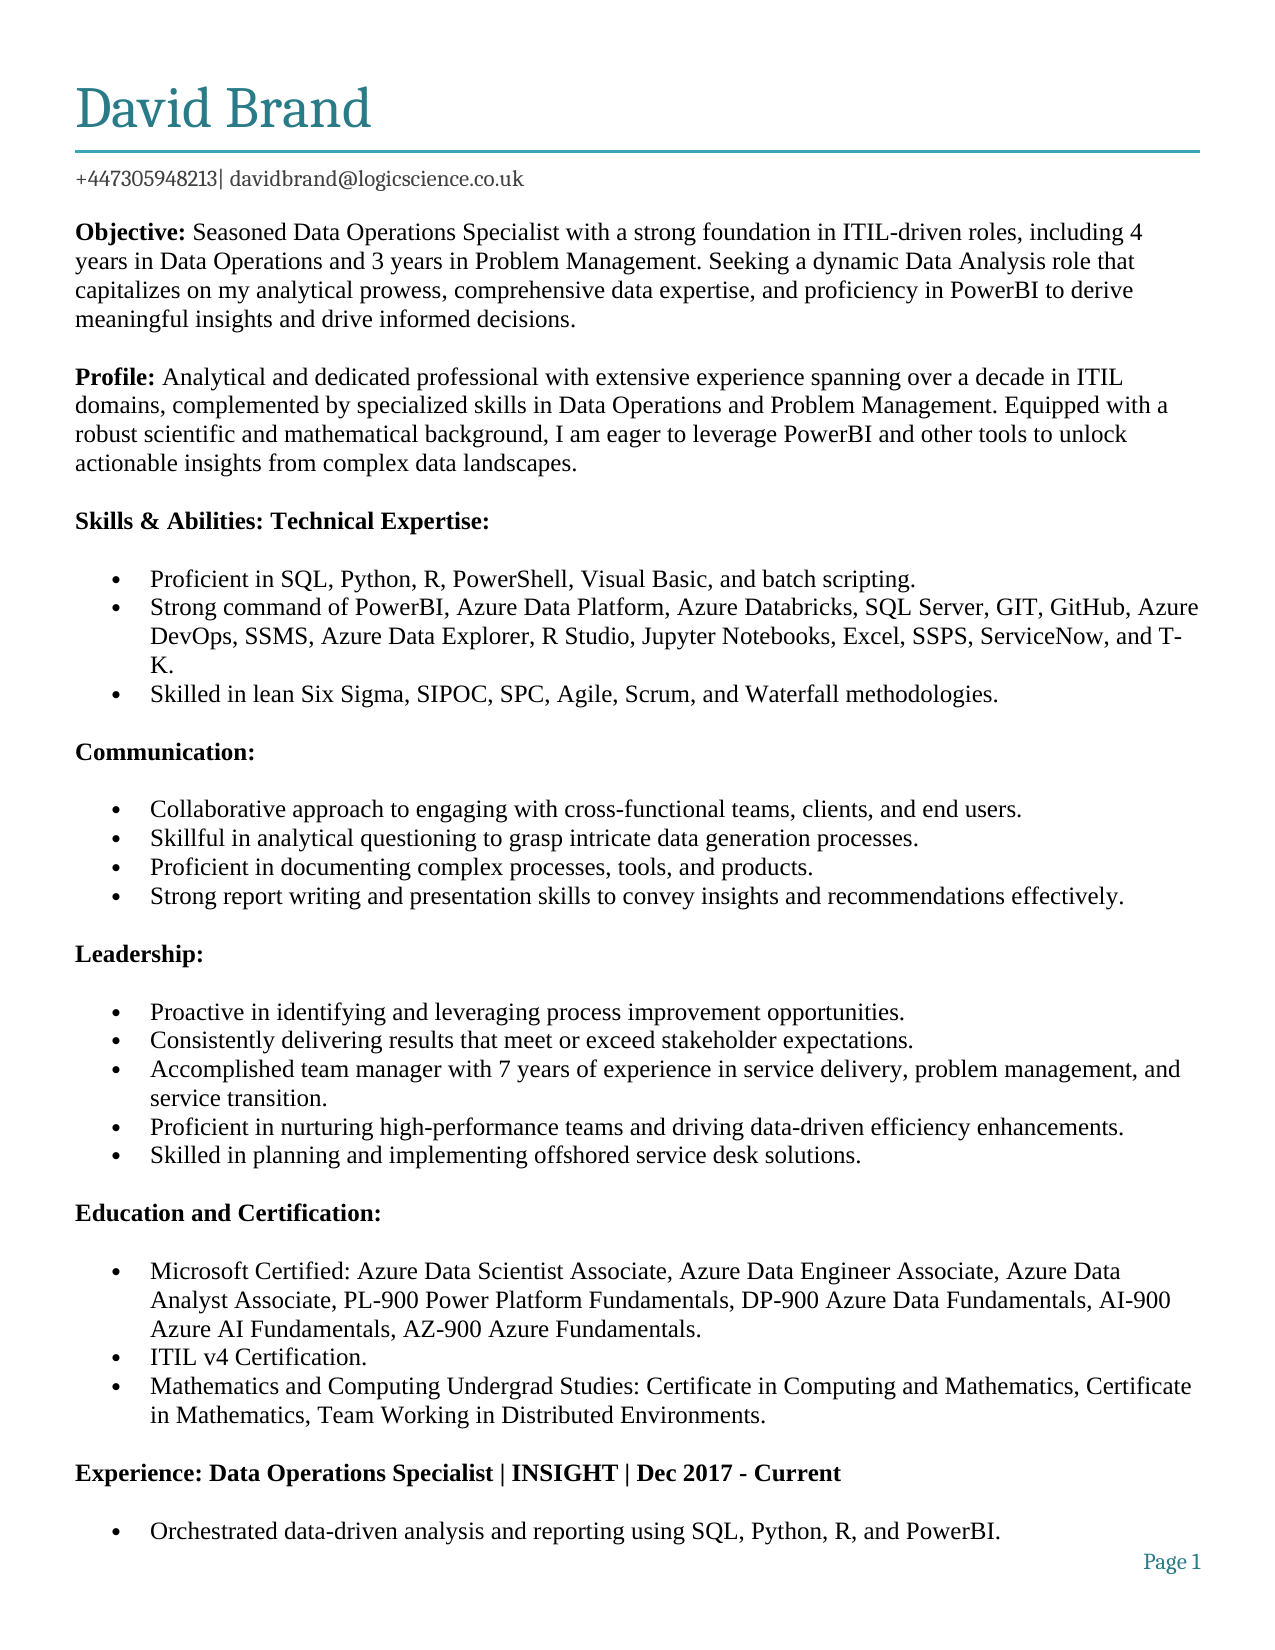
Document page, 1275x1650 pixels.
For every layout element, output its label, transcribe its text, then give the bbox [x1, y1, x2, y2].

list Mathematics and Computing Undergrad Studies: Certificate in Computing and Mathematics, Certificate in Mathematics, Team Working in Distributed Environments. [112, 1371, 1200, 1429]
list ITIL v4 Certification. [112, 1342, 1200, 1371]
list Proactive in identifying and leveraging process improvement opportunities. [112, 997, 1200, 1025]
list Orchestrated data-driven analysis and reporting using SQL, Python, R, and PowerBI. [112, 1516, 1200, 1544]
text Profile: Analytical and dedicated professional with extensive experience spanning over a decade in ITIL domains, complemented by specialized skills in Data Operations and Problem Management. Equipped with a robust scientific and mathematical background, I am eager to leverage PowerBI and other tools to unlock actionable insights from complex data landscapes. [75, 362, 1200, 477]
text Communication: [75, 737, 1200, 765]
text Objective: Seasoned Data Operations Specialist with a strong foundation in ITIL-driven roles, including 4 years in Data Operations and 3 years in Problem Management. Seeking a dynamic Data Analysis role that capitalizes on my analytical prowess, comprehensive data expertise, and proficiency in PowerBI to derive meaningful insights and drive informed decisions. [75, 217, 1200, 332]
text Education and Certification: [75, 1198, 1200, 1227]
list Proficient in documenting complex processes, tools, and products. [112, 852, 1200, 881]
list Strong command of PowerBI, Azure Data Platform, Azure Databricks, SQL Server, GIT, GitHub, Azure DevOps, SSMS, Azure Data Explorer, R Studio, Jupyter Notebooks, Excel, SSPS, ServiceNow, and T-K. [112, 592, 1200, 679]
list Collaborative approach to engaging with cross-functional teams, clients, and end users. [112, 794, 1200, 823]
text Experience: Data Operations Specialist | INSIGHT | Dec 2017 - Current [75, 1458, 1200, 1487]
list Strong report writing and presentation skills to convey insights and recommendations effectively. [112, 881, 1200, 909]
list Skillful in analytical questioning to grasp intricate data generation processes. [112, 823, 1200, 852]
list Skilled in planning and implementing offshored service desk solutions. [112, 1140, 1200, 1169]
list Consistently delivering results that meet or exceed stakeholder expectations. [112, 1025, 1200, 1054]
list Skilled in lean Six Sigma, SIPOC, SPC, Agile, Scrum, and Waterfall methodologies. [112, 679, 1200, 707]
list Accomplished team manager with 7 years of experience in service delivery, problem management, and service transition. [112, 1054, 1200, 1112]
list Proficient in nurturing high-performance teams and driving data-driven efficiency enhancements. [112, 1112, 1200, 1140]
list Proficient in SQL, Python, R, PowerShell, Visual Basic, and batch scripting. [112, 564, 1200, 592]
text Skills & Abilities: Technical Expertise: [75, 506, 1200, 534]
list Microsoft Certified: Azure Data Scientist Associate, Azure Data Engineer Associate, Azure Data Analyst Associate, PL-900 Power Platform Fundamentals, DP-900 Azure Data Fundamentals, AI-900 Azure AI Fundamentals, AZ-900 Azure Fundamentals. [112, 1256, 1200, 1342]
text Leadership: [75, 939, 1200, 967]
